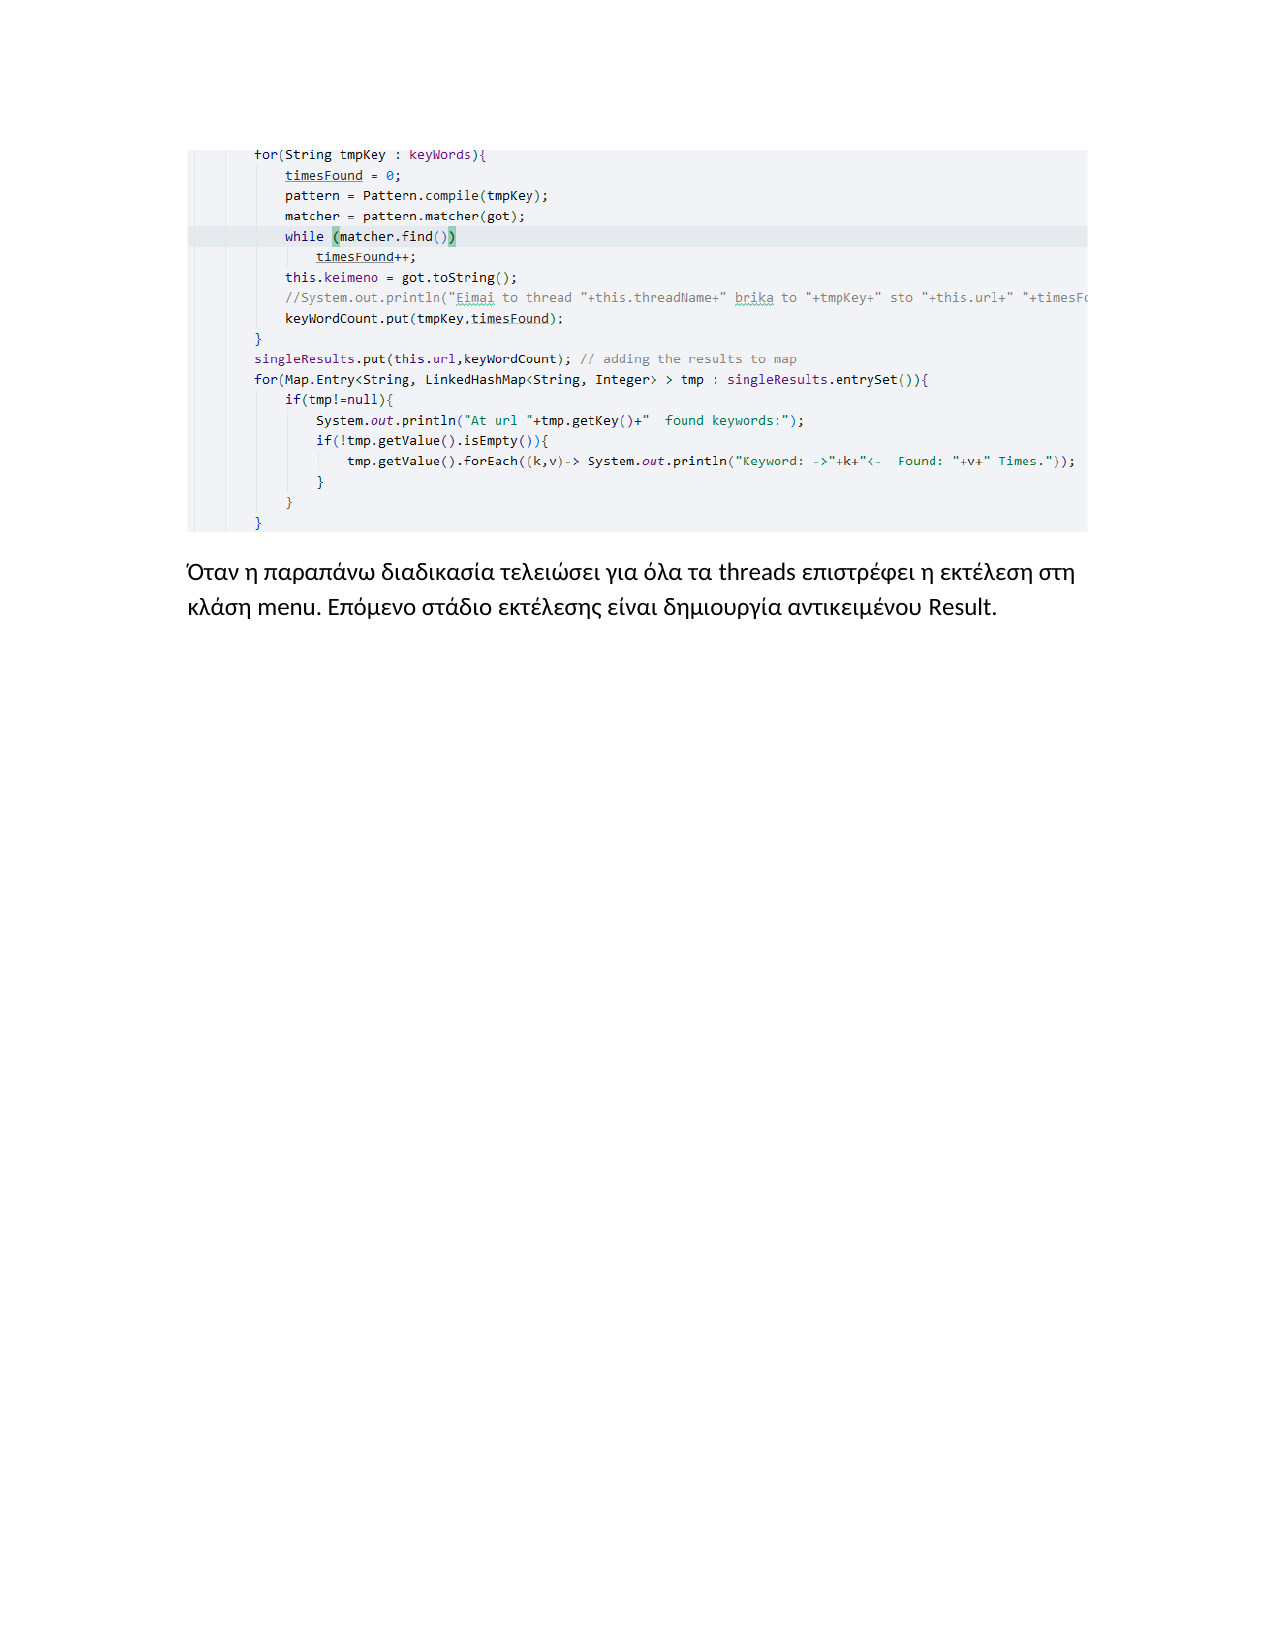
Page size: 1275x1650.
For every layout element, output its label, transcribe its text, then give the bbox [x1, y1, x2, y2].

text Όταν η παραπάνω διαδικασία τελειώσει για όλα τα threads επιστρέφει η εκτέλεση στη κλάση menu. Επόμενο στάδιο εκτέλεσης είναι δημιουργία αντικειμένου Result. [187, 556, 1087, 622]
picture [187, 150, 1088, 532]
